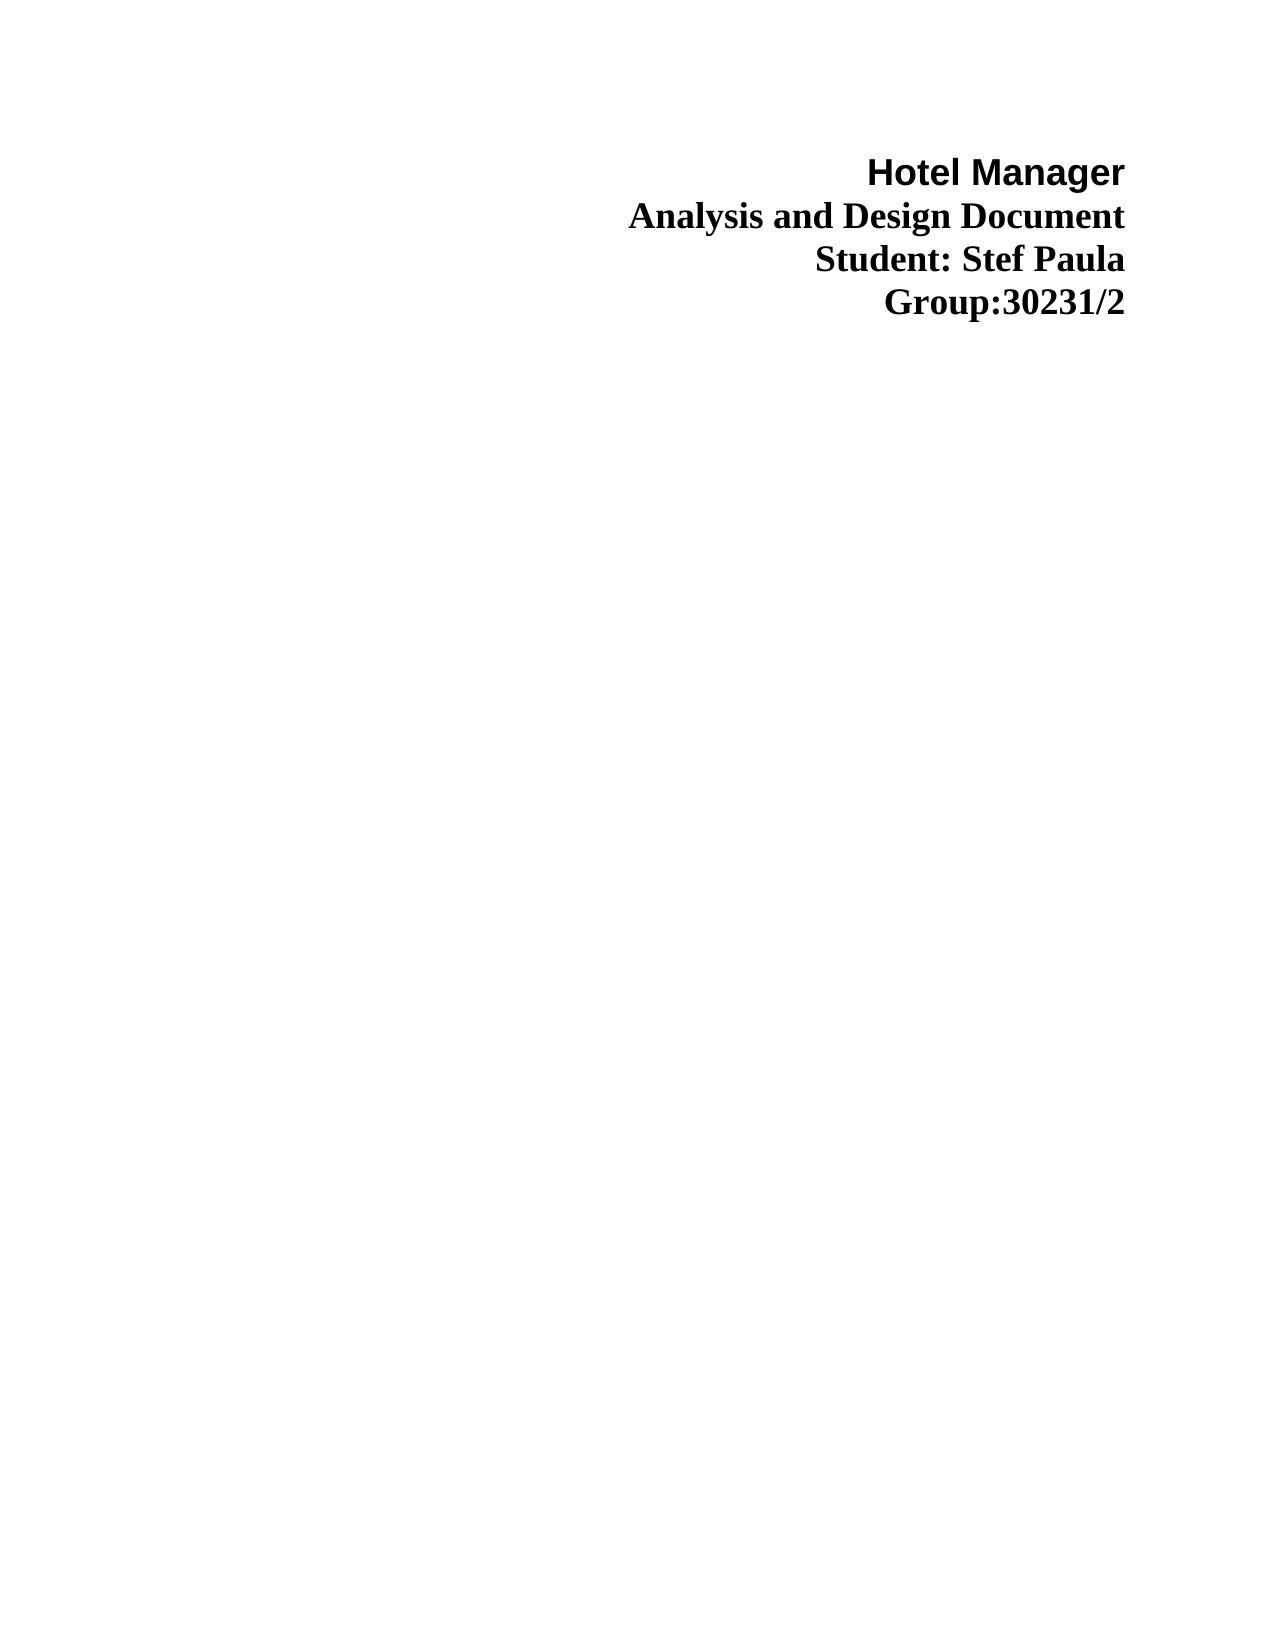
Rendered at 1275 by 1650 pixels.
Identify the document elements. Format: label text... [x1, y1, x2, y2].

text Group:30231/2 [150, 279, 1125, 322]
title Analysis and Design Document [150, 193, 1125, 236]
title Hotel Manager [150, 150, 1125, 193]
title Student: Stef Paula [150, 236, 1125, 279]
